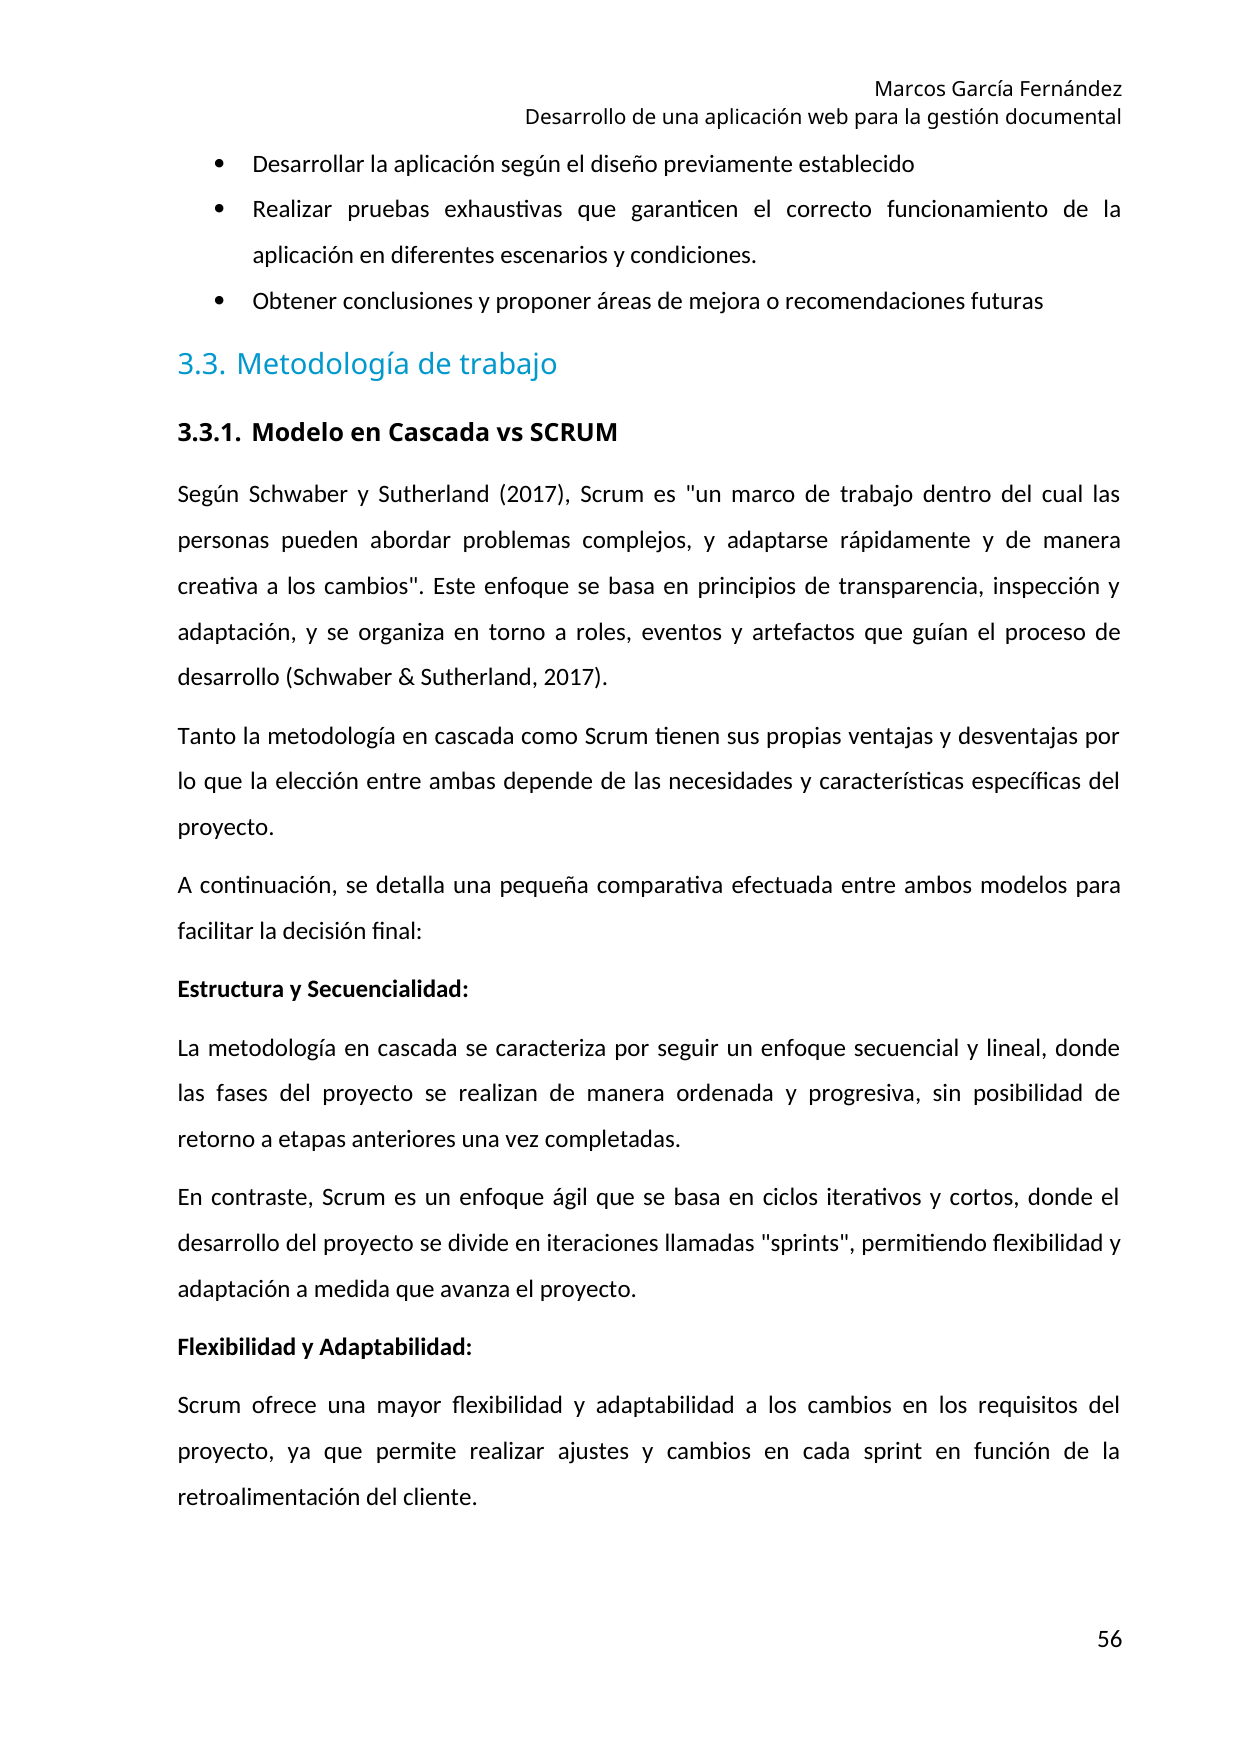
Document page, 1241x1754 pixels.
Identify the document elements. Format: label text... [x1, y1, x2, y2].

text La metodología en cascada se caracteriza por seguir un enfoque secuencial y lineal, donde las fases del proyecto se realizan de manera ordenada y progresiva, sin posibilidad de retorno a etapas anteriores una vez completadas. [177, 1032, 1122, 1154]
list Realizar pruebas exhaustivas que garanticen el correcto funcionamiento de la aplicación en diferentes escenarios y condiciones. [215, 193, 1122, 270]
text En contraste, Scrum es un enfoque ágil que se basa en ciclos iterativos y cortos, donde el desarrollo del proyecto se divide en iteraciones llamadas "sprints", permitiendo flexibilidad y adaptación a medida que avanza el proyecto. [177, 1181, 1122, 1303]
text A continuación, se detalla una pequeña comparativa efectuada entre ambos modelos para facilitar la decisión final: [177, 869, 1122, 946]
text Según Schwaber y Sutherland (2017), Scrum es "un marco de trabajo dentro del cual las personas pueden abordar problemas complejos, y adaptarse rápidamente y de manera creativa a los cambios". Este enfoque se basa en principios de transparencia, inspección y adaptación, y se organiza en torno a roles, eventos y artefactos que guían el proceso de desarrollo (Schwaber & Sutherland, 2017). [177, 479, 1122, 692]
subtitle Modelo en Cascada vs SCRUM [177, 415, 1122, 449]
text Flexibilidad y Adaptabilidad: [177, 1331, 1122, 1362]
list Obtener conclusiones y proponer áreas de mejora o recomendaciones futuras [215, 285, 1122, 315]
text Scrum ofrece una mayor flexibilidad y adaptabilidad a los cambios en los requisitos del proyecto, ya que permite realizar ajustes y cambios en cada sprint en función de la retroalimentación del cliente. [177, 1389, 1122, 1511]
list Desarrollar la aplicación según el diseño previamente establecido [215, 148, 1122, 178]
subtitle Metodología de trabajo [177, 343, 1122, 383]
text Estructura y Secuencialidad: [177, 973, 1122, 1004]
text Tanto la metodología en cascada como Scrum tienen sus propias ventajas y desventajas por lo que la elección entre ambas depende de las necesidades y características específicas del proyecto. [177, 720, 1122, 842]
